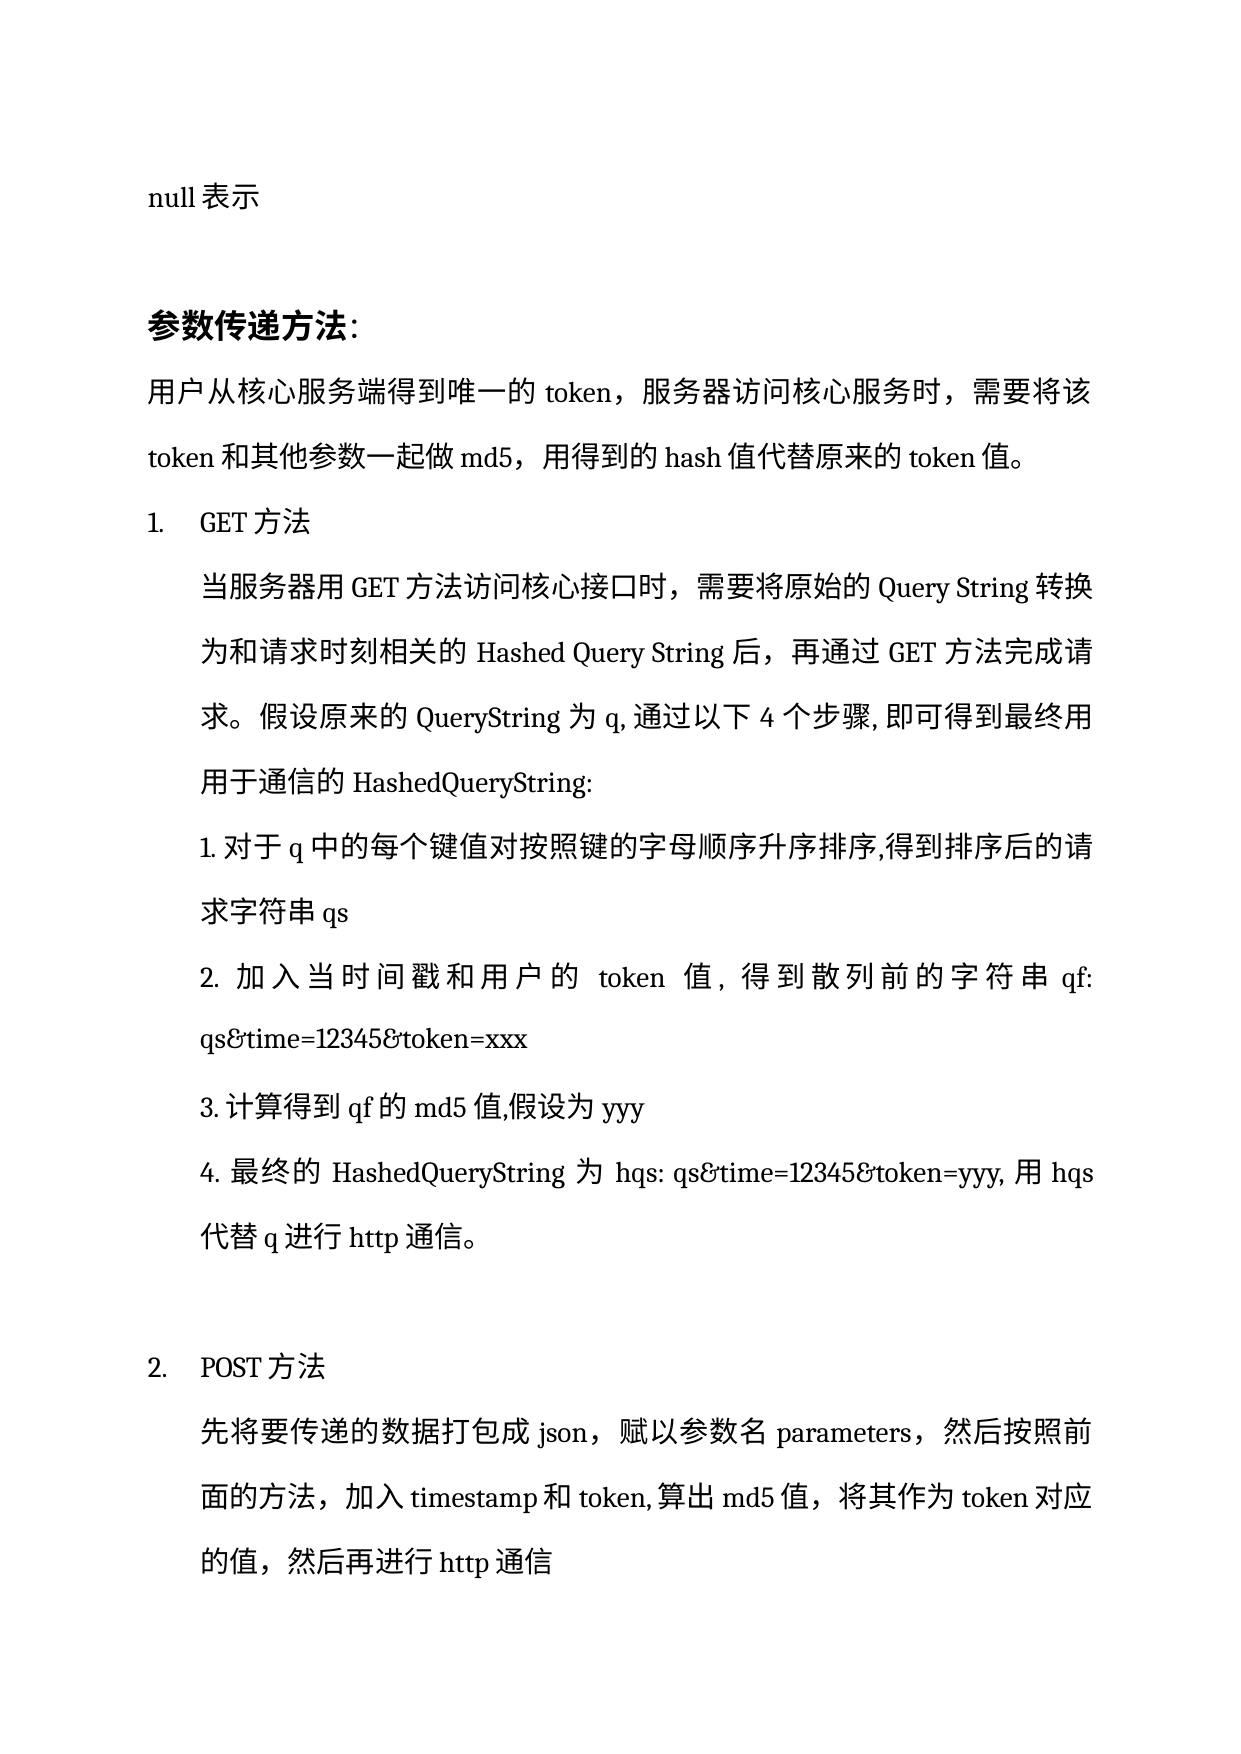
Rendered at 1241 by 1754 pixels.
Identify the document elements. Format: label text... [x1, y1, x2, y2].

list 4. 最终的 HashedQueryString 为 hqs: qs&time=12345&token=yyy, 用hqs代替q进行http通信。 [200, 1137, 1093, 1267]
list 1. 对于q中的每个键值对按照键的字母顺序升序排序,得到排序后的请求字符串qs [200, 812, 1093, 942]
text 用户从核心服务端得到唯一的token，服务器访问核心服务时，需要将该token和其他参数一起做md5，用得到的hash值代替原来的token值。 [148, 357, 1093, 487]
text 先将要传递的数据打包成json，赋以参数名parameters，然后按照前面的方法，加入timestamp和token, 算出md5值，将其作为token对应的值，然后再进行http通信 [200, 1397, 1093, 1592]
list GET方法 [148, 487, 1093, 552]
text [148, 162, 1093, 227]
list 2. 加入当时间戳和用户的 token 值, 得到散列前的字符串qf: qs&time=12345&token=xxx [200, 942, 1093, 1072]
list POST方法 [148, 1332, 1093, 1397]
list 3. 计算得到 qf 的 md5 值,假设为 yyy [200, 1072, 1093, 1137]
list 当服务器用GET方法访问核心接口时，需要将原始的 Query String 转换为和请求时刻相关的 Hashed Query String 后，再通过 GET 方法完成请求。假设原来的 QueryString 为 q, 通过以下 4 个步骤, 即可得到最终⽤用于通信的 HashedQueryString: [200, 552, 1093, 812]
text 参数传递方法： [148, 292, 1093, 357]
